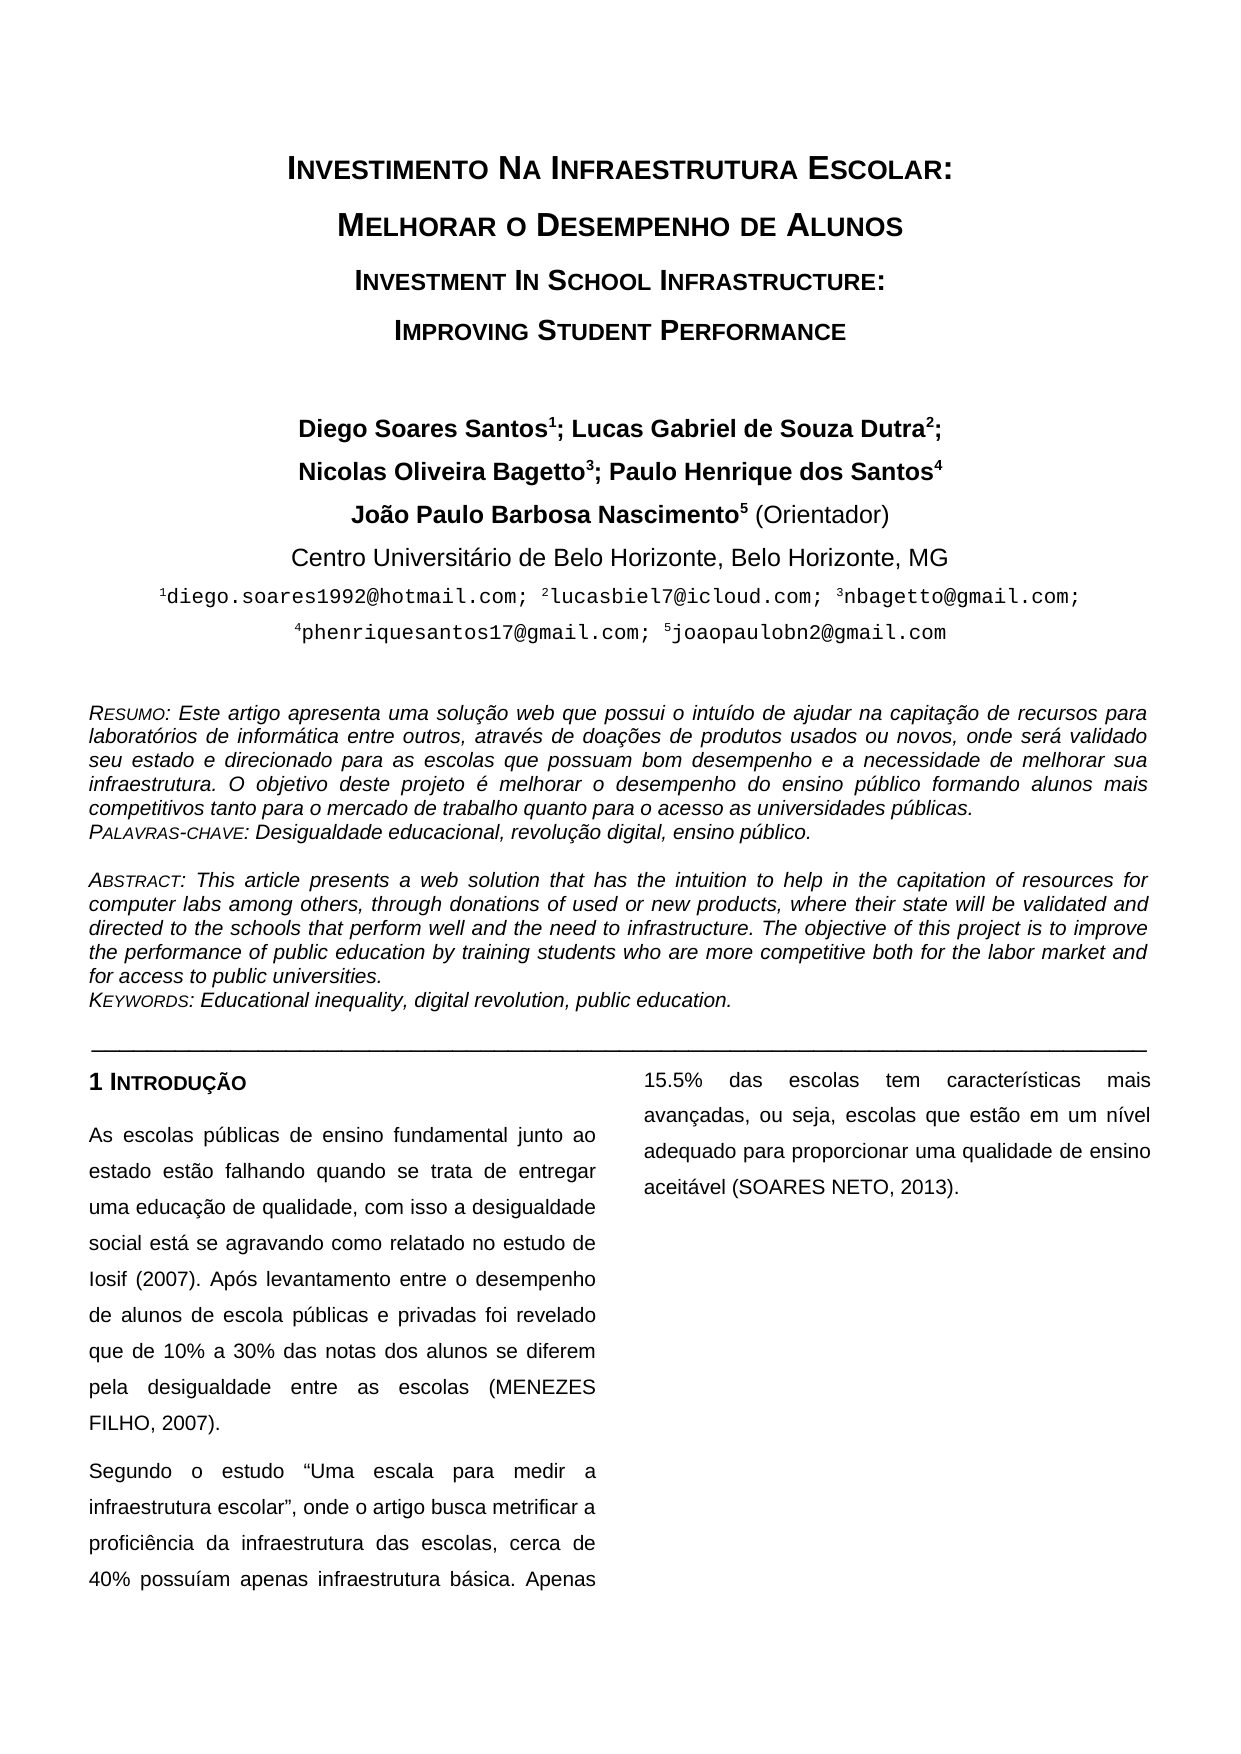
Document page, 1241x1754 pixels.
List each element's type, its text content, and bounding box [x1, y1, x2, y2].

text Palavras-chave: Desigualdade educacional, revolução digital, ensino público. [89, 820, 1152, 844]
text Diego Soares Santos1; Lucas Gabriel de Souza Dutra2; [89, 414, 1152, 443]
text Segundo o estudo “Uma escala para medir a infraestrutura escolar”, onde o artigo busca metrificar a proficiência da infraestrutura das escolas, cerca de 40% possuíam apenas infraestrutura básica. Apenas 15.5% das escolas tem características mais avançadas, ou seja, escolas que estão em um nível adequado para proporcionar uma qualidade de ensino aceitável (SOARES NETO, 2013). [89, 1459, 596, 1591]
text Segundo o estudo “Uma escala para medir a infraestrutura escolar”, onde o artigo busca metrificar a proficiência da infraestrutura das escolas, cerca de 40% possuíam apenas infraestrutura básica. Apenas 15.5% das escolas tem características mais avançadas, ou seja, escolas que estão em um nível adequado para proporcionar uma qualidade de ensino aceitável (SOARES NETO, 2013). [644, 1067, 1152, 1199]
text As escolas públicas de ensino fundamental junto ao estado estão falhando quando se trata de entregar uma educação de qualidade, com isso a desigualdade social está se agravando como relatado no estudo de Iosif (2007). Após levantamento entre o desempenho de alunos de escola públicas e privadas foi revelado que de 10% a 30% das notas dos alunos se diferem pela desigualdade entre as escolas (MENEZES FILHO, 2007). [89, 1123, 596, 1434]
text Keywords: Educational inequality, digital revolution, public education. [89, 988, 1152, 1012]
text Abstract: This article presents a web solution that has the intuition to help in the capitation of resources for computer labs among others, through donations of used or new products, where their state will be validated and directed to the schools that perform well and the need to infrastructure. The objective of this project is to improve the performance of public education by training students who are more competitive both for the labor market and for access to public universities. [89, 868, 1152, 988]
text Improving Student Performance [89, 313, 1152, 347]
text João Paulo Barbosa Nascimento5 (Orientador) [89, 500, 1152, 529]
text Nicolas Oliveira Bagetto3; Paulo Henrique dos Santos4 [89, 457, 1152, 486]
text 1diego.soares1992@hotmail.com; 2lucasbiel7@icloud.com; 3nbagetto@gmail.com; 4phenriquesantos17@gmail.com; 5joaopaulobn2@gmail.com [89, 586, 1152, 645]
text Investment In School Infrastructure: [89, 263, 1152, 296]
text Melhorar o Desempenho de Alunos [89, 205, 1152, 244]
text Resumo: Este artigo apresenta uma solução web que possui o intuído de ajudar na capitação de recursos para laboratórios de informática entre outros, através de doações de produtos usados ou novos, onde será validado seu estado e direcionado para as escolas que possuam bom desempenho e a necessidade de melhorar sua infraestrutura. O objetivo deste projeto é melhorar o desempenho do ensino público formando alunos mais competitivos tanto para o mercado de trabalho quanto para o acesso as universidades públicas. [89, 700, 1152, 820]
text Centro Universitário de Belo Horizonte, Belo Horizonte, MG [89, 543, 1152, 572]
text ____________________________________________________________________________ [89, 1024, 1152, 1053]
text Investimento Na Infraestrutura Escolar: [89, 148, 1152, 186]
text 1 Introdução [89, 1067, 596, 1096]
